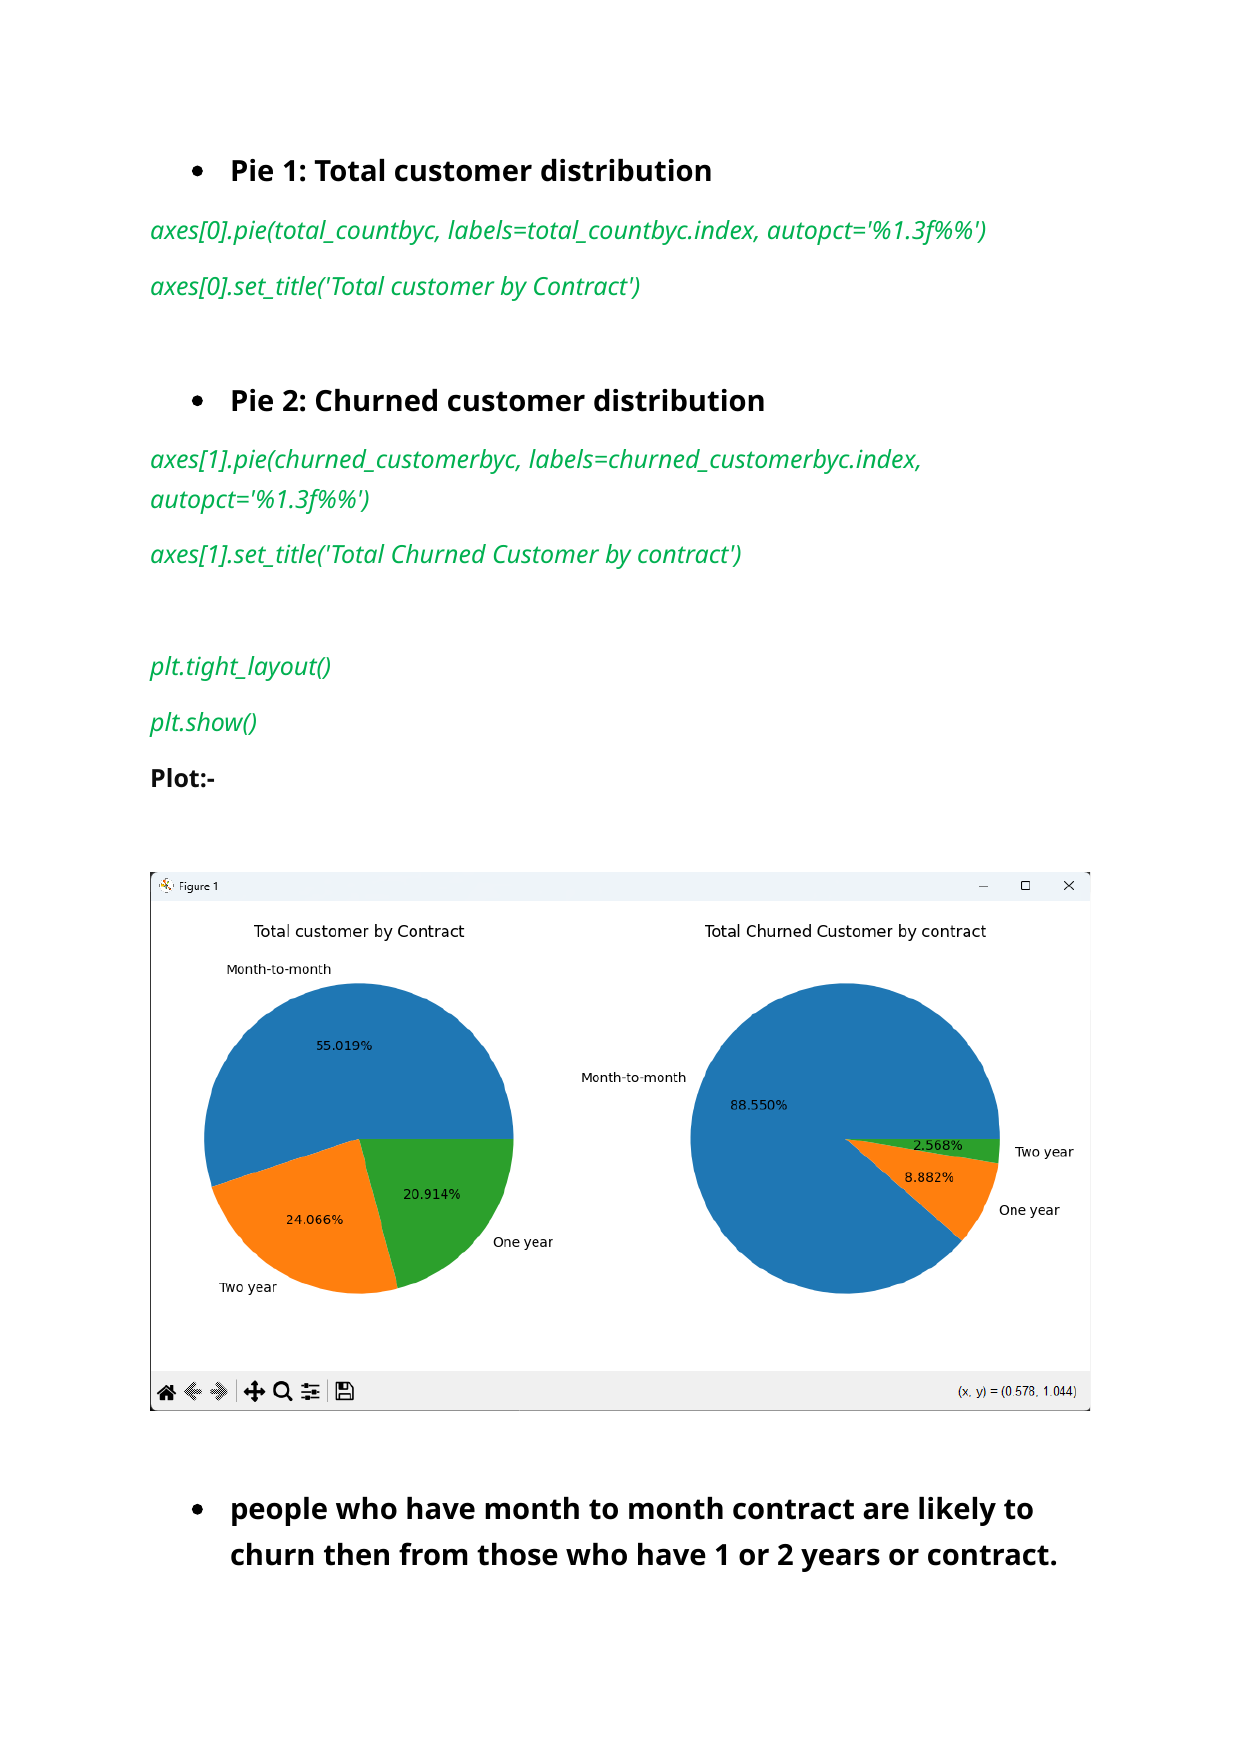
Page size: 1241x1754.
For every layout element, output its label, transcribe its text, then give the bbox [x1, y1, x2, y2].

picture [150, 872, 1091, 1411]
text axes[0].set_title('Total customer by Contract') [150, 268, 1090, 302]
list Pie 1: Total customer distribution [192, 150, 1090, 190]
text axes[1].set_title('Total Churned Customer by contract') [150, 537, 1090, 571]
text plt.show() [150, 704, 1090, 739]
list Pie 2: Churned customer distribution [192, 380, 1090, 419]
text axes[1].pie(churned_customerbyc, labels=churned_customerbyc.index, autopct='%1.3f%%') [150, 442, 1090, 515]
text plt.tight_layout() [150, 649, 1090, 683]
text Plot:- [150, 760, 1090, 794]
list people who have month to month contract are likely to churn then from those who have 1 or 2 years or contract. [192, 1488, 1090, 1574]
text axes[0].pie(total_countbyc, labels=total_countbyc.index, autopct='%1.3f%%') [150, 212, 1090, 246]
